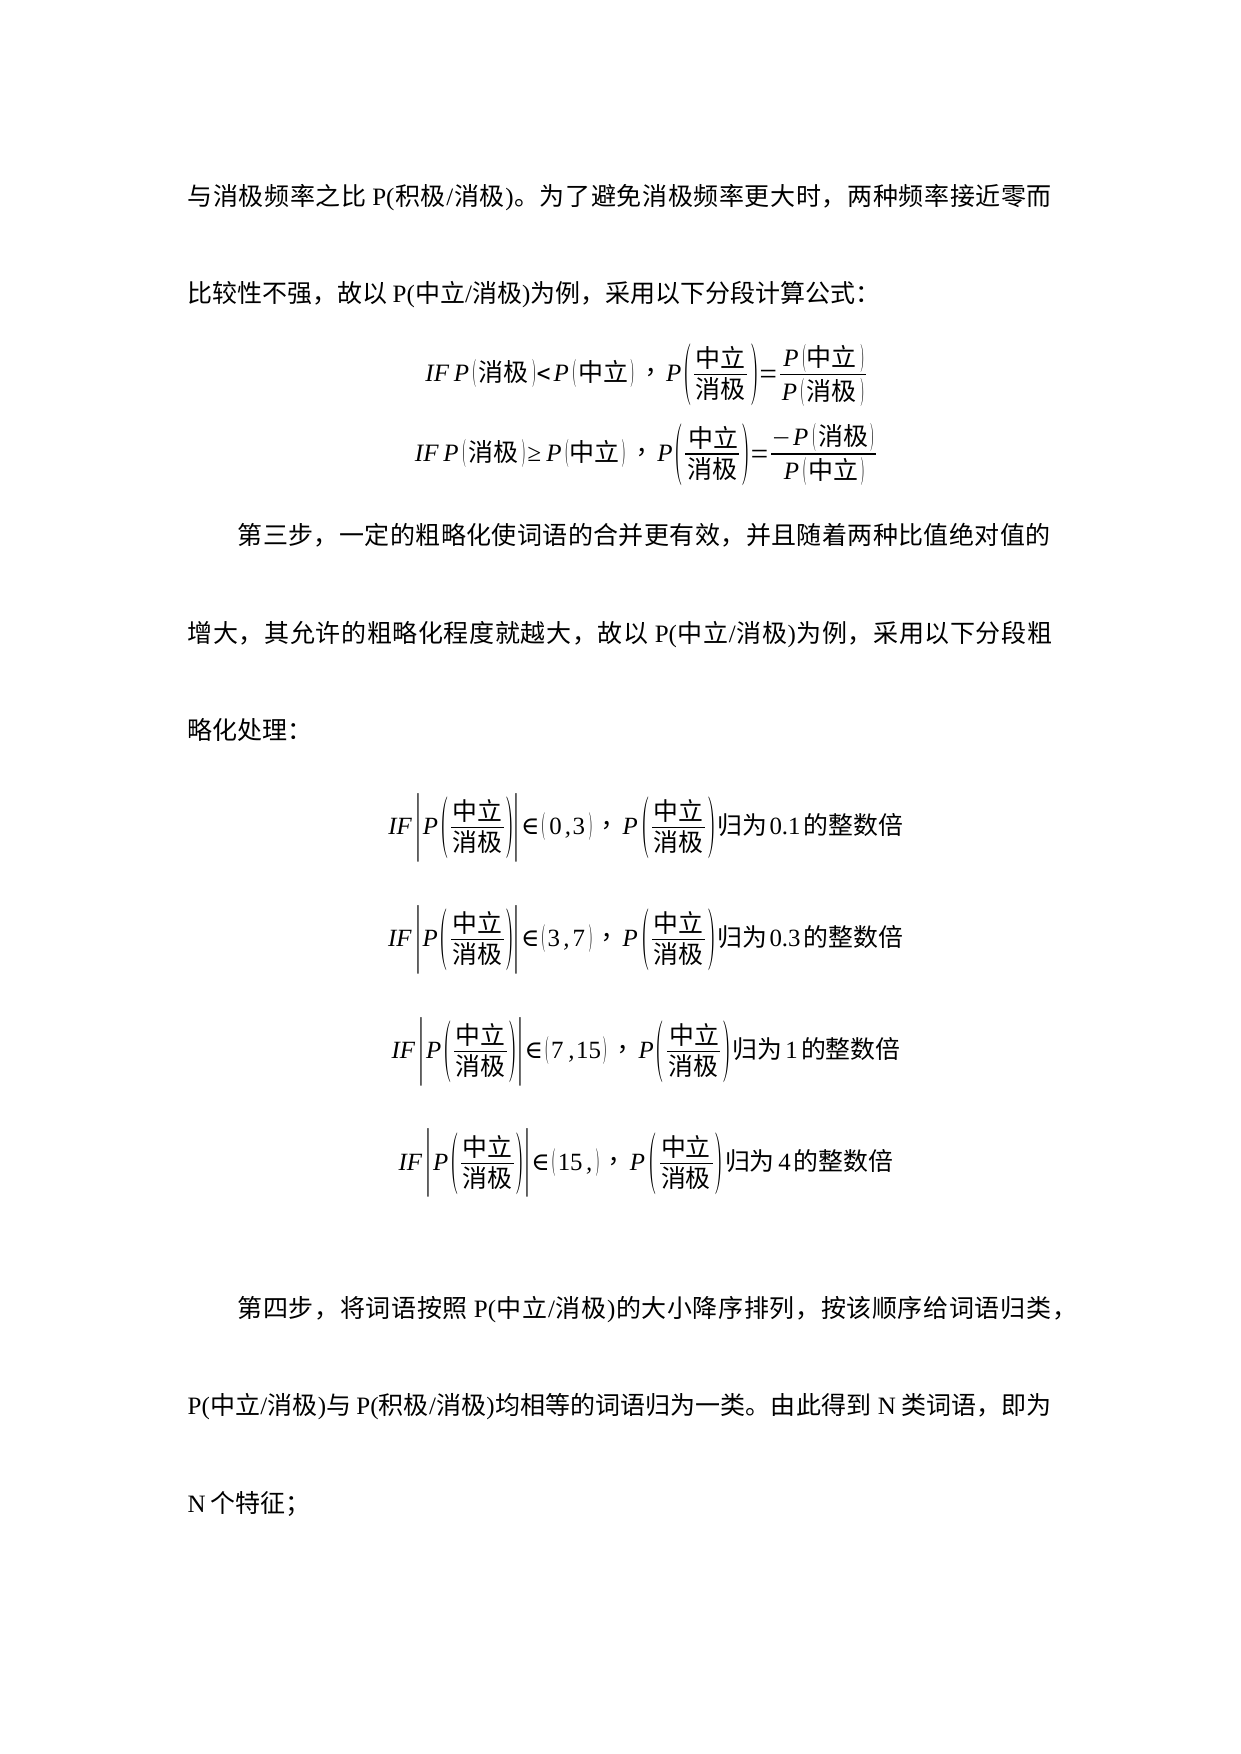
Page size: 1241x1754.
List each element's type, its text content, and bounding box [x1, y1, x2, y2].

text 第三步，一定的粗略化使词语的合并更有效，并且随着两种比值绝对值的增大，其允许的粗略化程度就越大，故以P(中立/消极)为例，采用以下分段粗略化处理： [187, 501, 1053, 761]
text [187, 162, 1053, 324]
text 第四步，将词语按照P(中立/消极)的大小降序排列，按该顺序给词语归类，P(中立/消极)与P(积极/消极)均相等的词语归为一类。由此得到N类词语，即为N个特征； [187, 1274, 1053, 1534]
